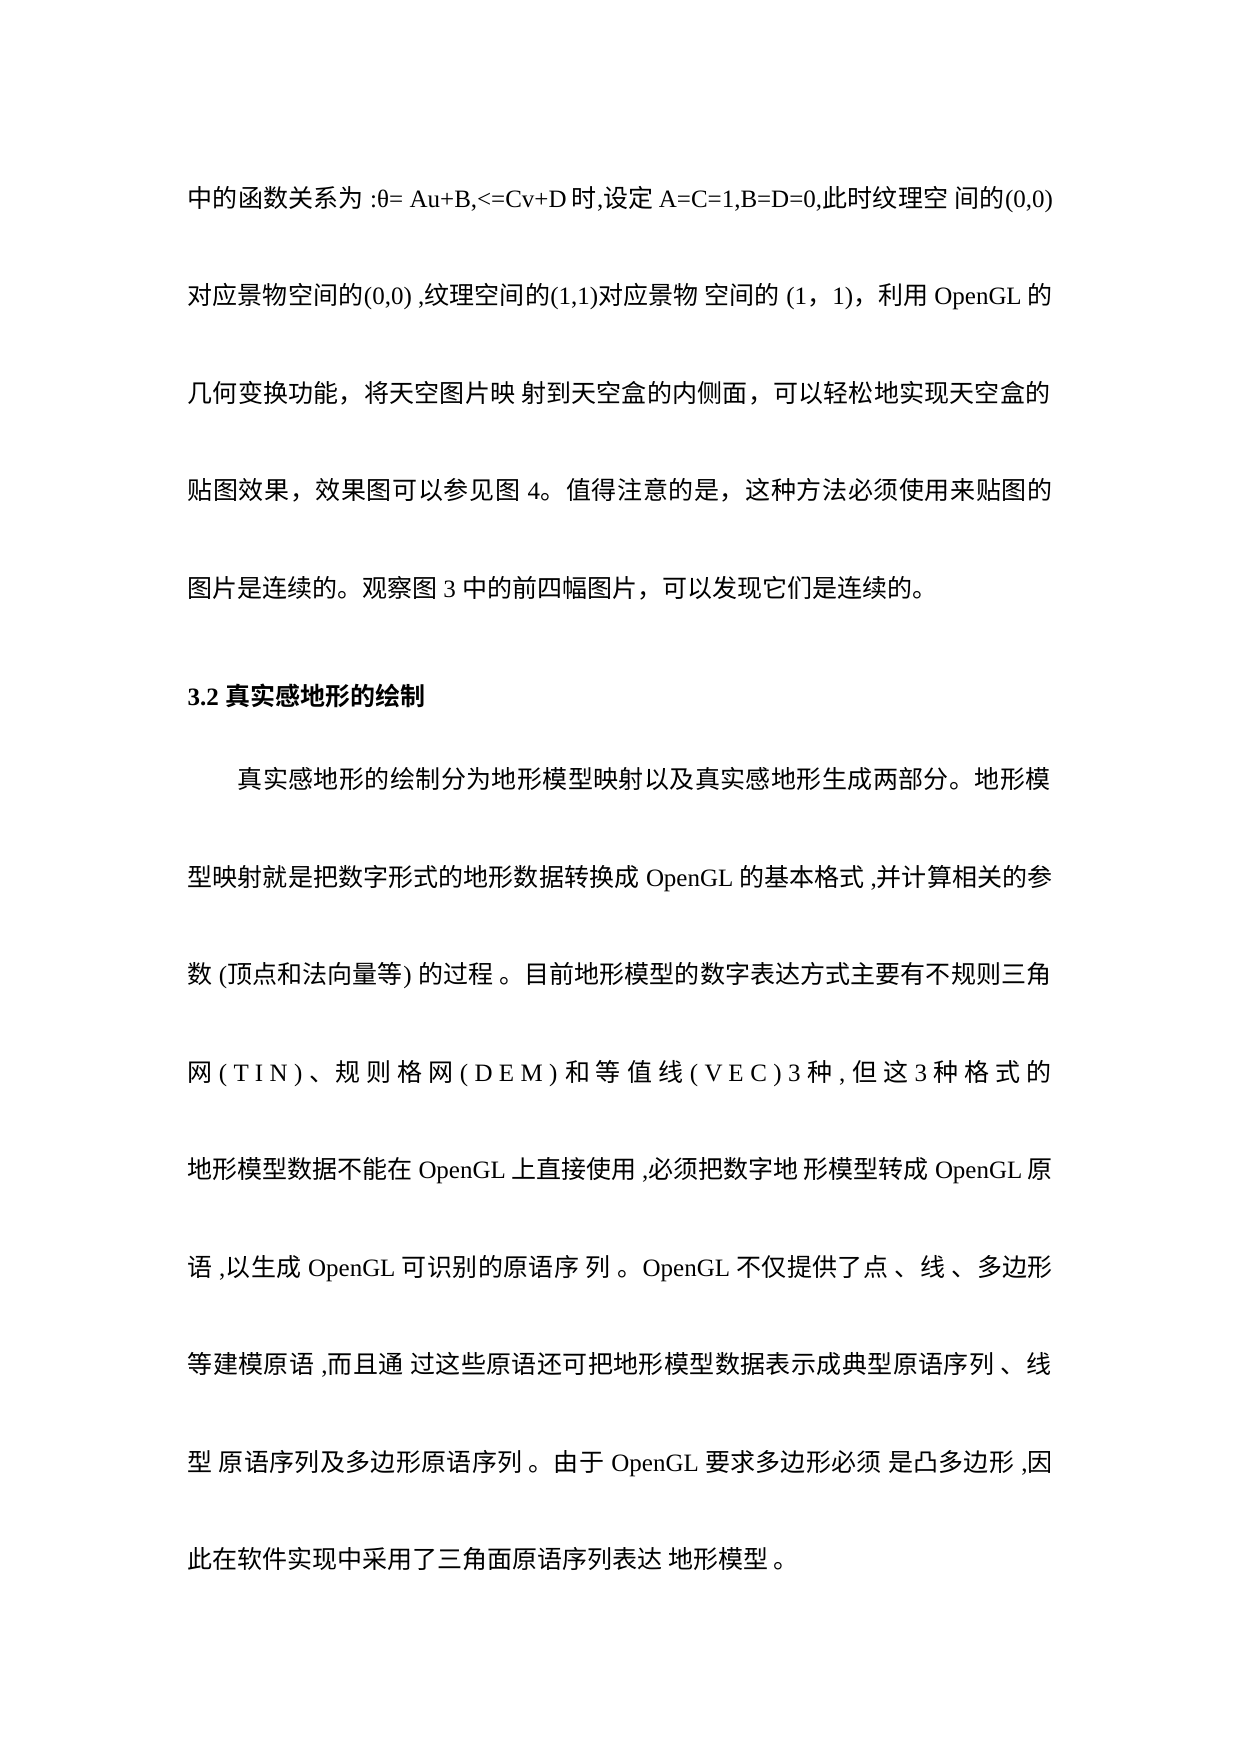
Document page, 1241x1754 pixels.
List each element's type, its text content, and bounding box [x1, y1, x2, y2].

subtitle 3.2 真实感地形的绘制 [187, 662, 1053, 727]
text 真实感地形的绘制分为地形模型映射以及真实感地形生成两部分。地形模型映射就是把数字形式的地形数据转换成 OpenGL 的基本格式 ,并计算相关的参数 (顶点和法向量等) 的过程 。目前地形模型的数字表达方式主要有不规则三角 网 ( T I N ) 、规 则 格 网 ( D E M ) 和 等 值 线 ( V E C ) 3 种 , 但 这 3 种 格 式 的地形模型数据不能在 OpenGL 上直接使用 ,必须把数字地 形模型转成 OpenGL 原语 ,以生成 OpenGL 可识别的原语序 列 。OpenGL 不仅提供了点 、线 、多边形等建模原语 ,而且通 过这些原语还可把地形模型数据表示成典型原语序列 、线型 原语序列及多边形原语序列 。由于 OpenGL 要求多边形必须 是凸多边形 ,因此在软件实现中采用了三角面原语序列表达 地形模型 。 [187, 746, 1053, 1591]
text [187, 164, 1053, 619]
